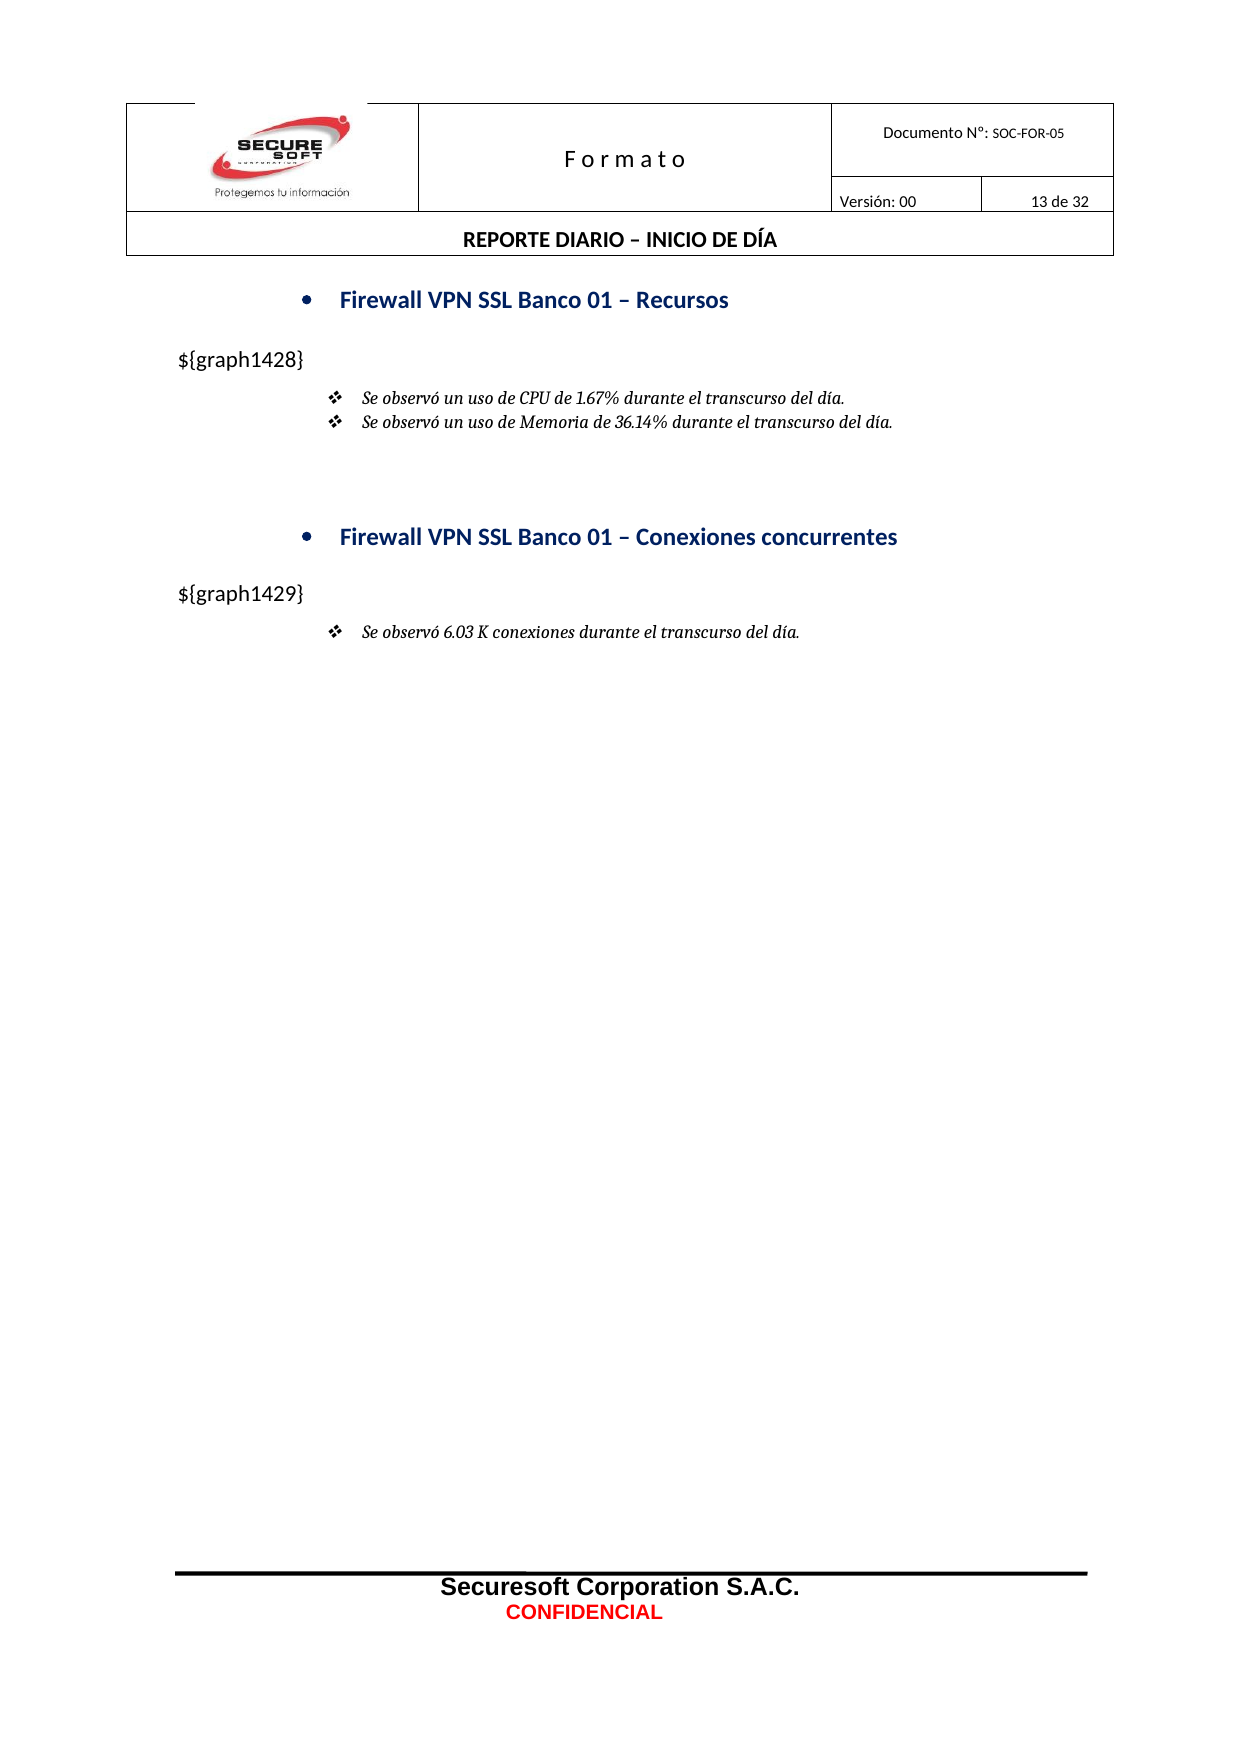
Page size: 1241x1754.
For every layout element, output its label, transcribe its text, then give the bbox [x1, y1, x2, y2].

text ${graph1429} [177, 579, 1063, 607]
list Se observó un uso de CPU de 1.67% durante el transcurso del día. [325, 387, 1063, 409]
list Se observó un uso de Memoria de 36.14% durante el transcurso del día. [325, 412, 1063, 434]
text ${graph1428} [177, 345, 1063, 373]
picture [195, 103, 368, 207]
list Firewall VPN SSL Banco 01 – Recursos [302, 284, 1063, 315]
list Se observó 6.03 K conexiones durante el transcurso del día. [325, 621, 1063, 643]
list Firewall VPN SSL Banco 01 – Conexiones concurrentes [302, 521, 1063, 551]
